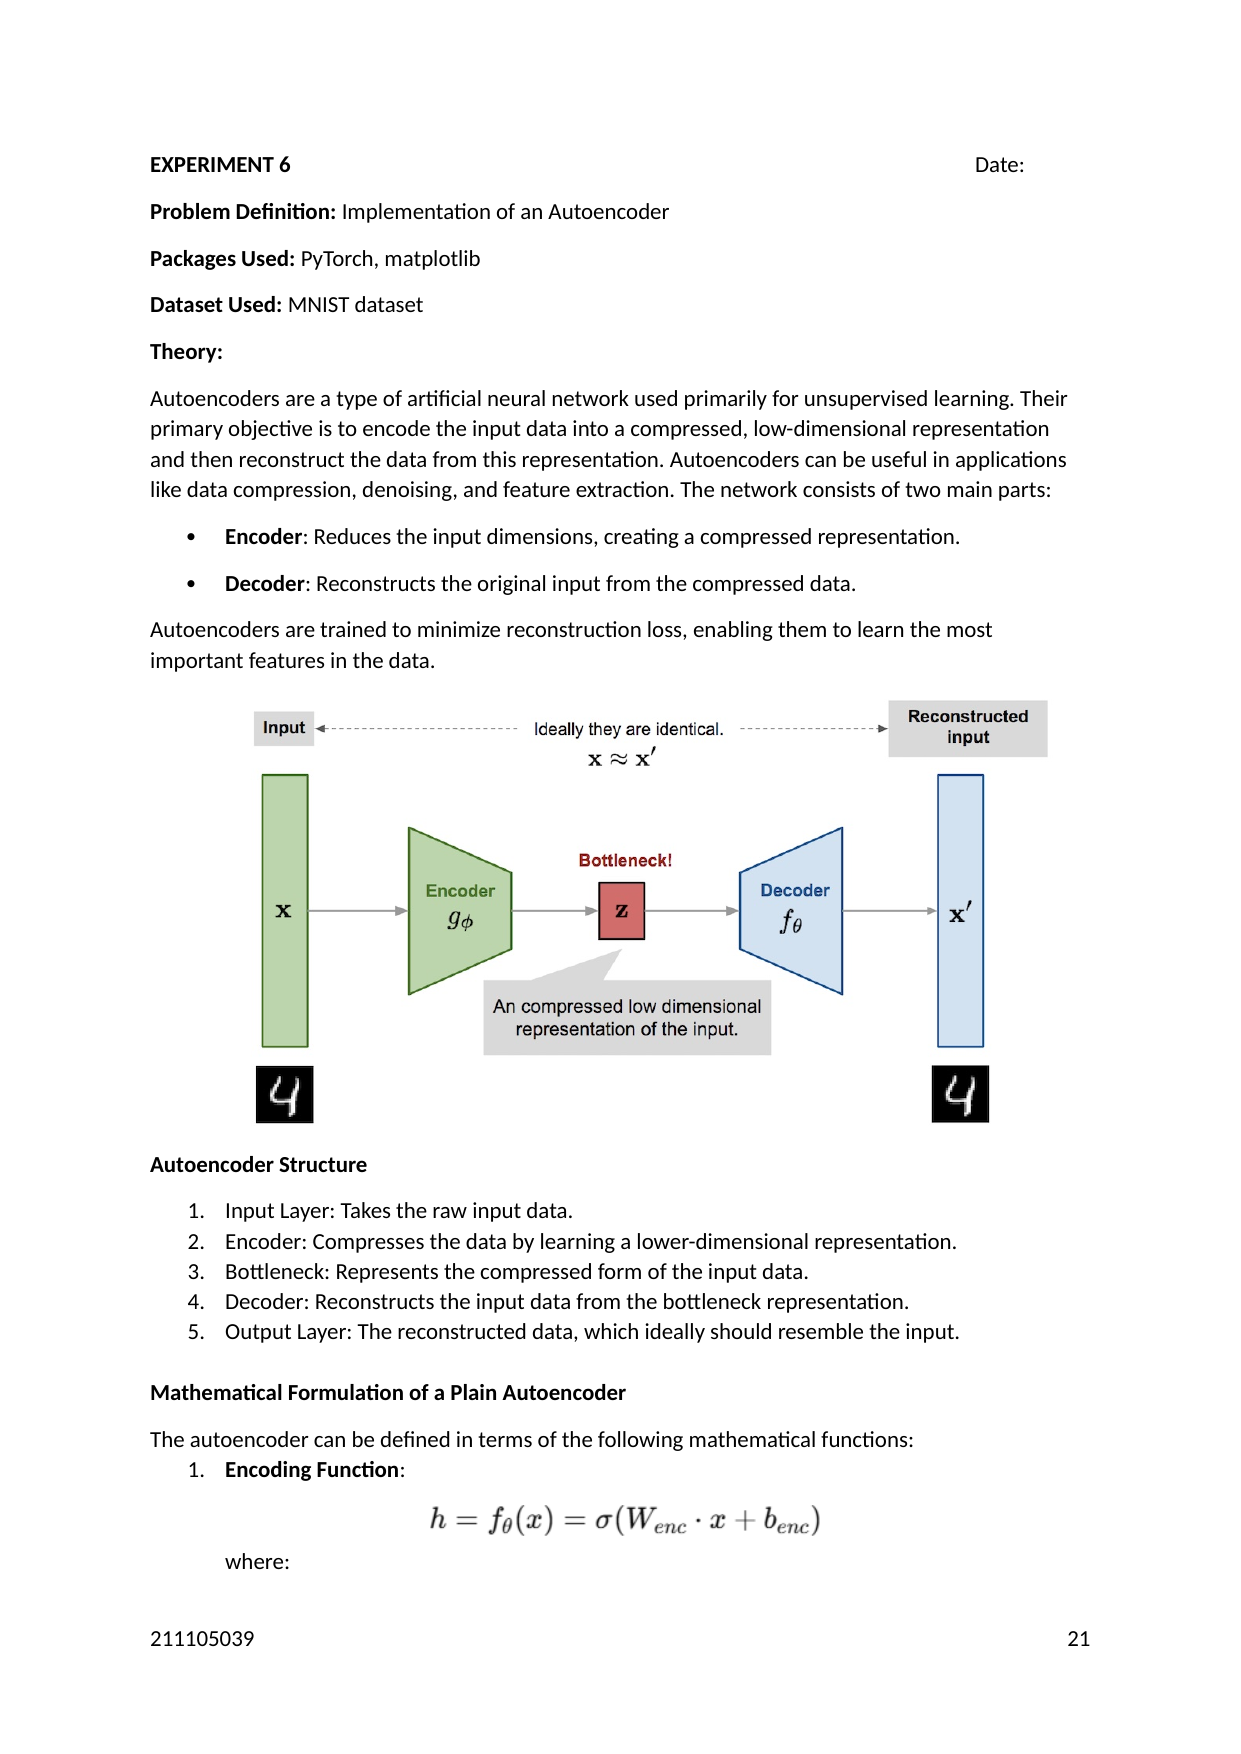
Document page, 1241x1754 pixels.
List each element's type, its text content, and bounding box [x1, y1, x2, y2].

text Packages Used: PyTorch, matplotlib [150, 244, 1090, 272]
text where: [150, 1547, 1090, 1575]
list Input Layer: Takes the raw input data. [187, 1197, 1090, 1225]
list Encoder: Compresses the data by learning a lower-dimensional representation. [187, 1227, 1090, 1255]
text Autoencoders are trained to minimize reconstruction loss, enabling them to learn the most important features in the data. [150, 616, 1090, 674]
text Dataset Used: MNIST dataset [150, 291, 1090, 319]
text Problem Definition: Implementation of an Autoencoder [150, 197, 1090, 225]
text EXPERIMENT 6 Date: [150, 150, 1090, 178]
text Mathematical Formulation of a Plain Autoencoder [150, 1378, 1090, 1406]
list Output Layer: The reconstructed data, which ideally should resemble the input. [187, 1317, 1090, 1346]
picture [409, 1485, 831, 1546]
list Encoder: Reduces the input dimensions, creating a compressed representation. [187, 522, 1090, 550]
text Autoencoder Structure [150, 1150, 1090, 1178]
text Theory: [150, 337, 1090, 366]
picture [150, 692, 1091, 1131]
list Decoder: Reconstructs the input data from the bottleneck representation. [187, 1287, 1090, 1315]
text Autoencoders are a type of artificial neural network used primarily for unsupervised learning. Their primary objective is to encode the input data into a compressed, low-dimensional representation and then reconstruct the data from this representation. Autoencoders can be useful in applications like data compression, denoising, and feature extraction. The network consists of two main parts: [150, 384, 1090, 503]
text The autoencoder can be defined in terms of the following mathematical functions: [150, 1425, 1090, 1453]
list Bottleneck: Represents the compressed form of the input data. [187, 1257, 1090, 1285]
list Decoder: Reconstructs the original input from the compressed data. [187, 569, 1090, 597]
list Encoding Function: [187, 1455, 1090, 1483]
